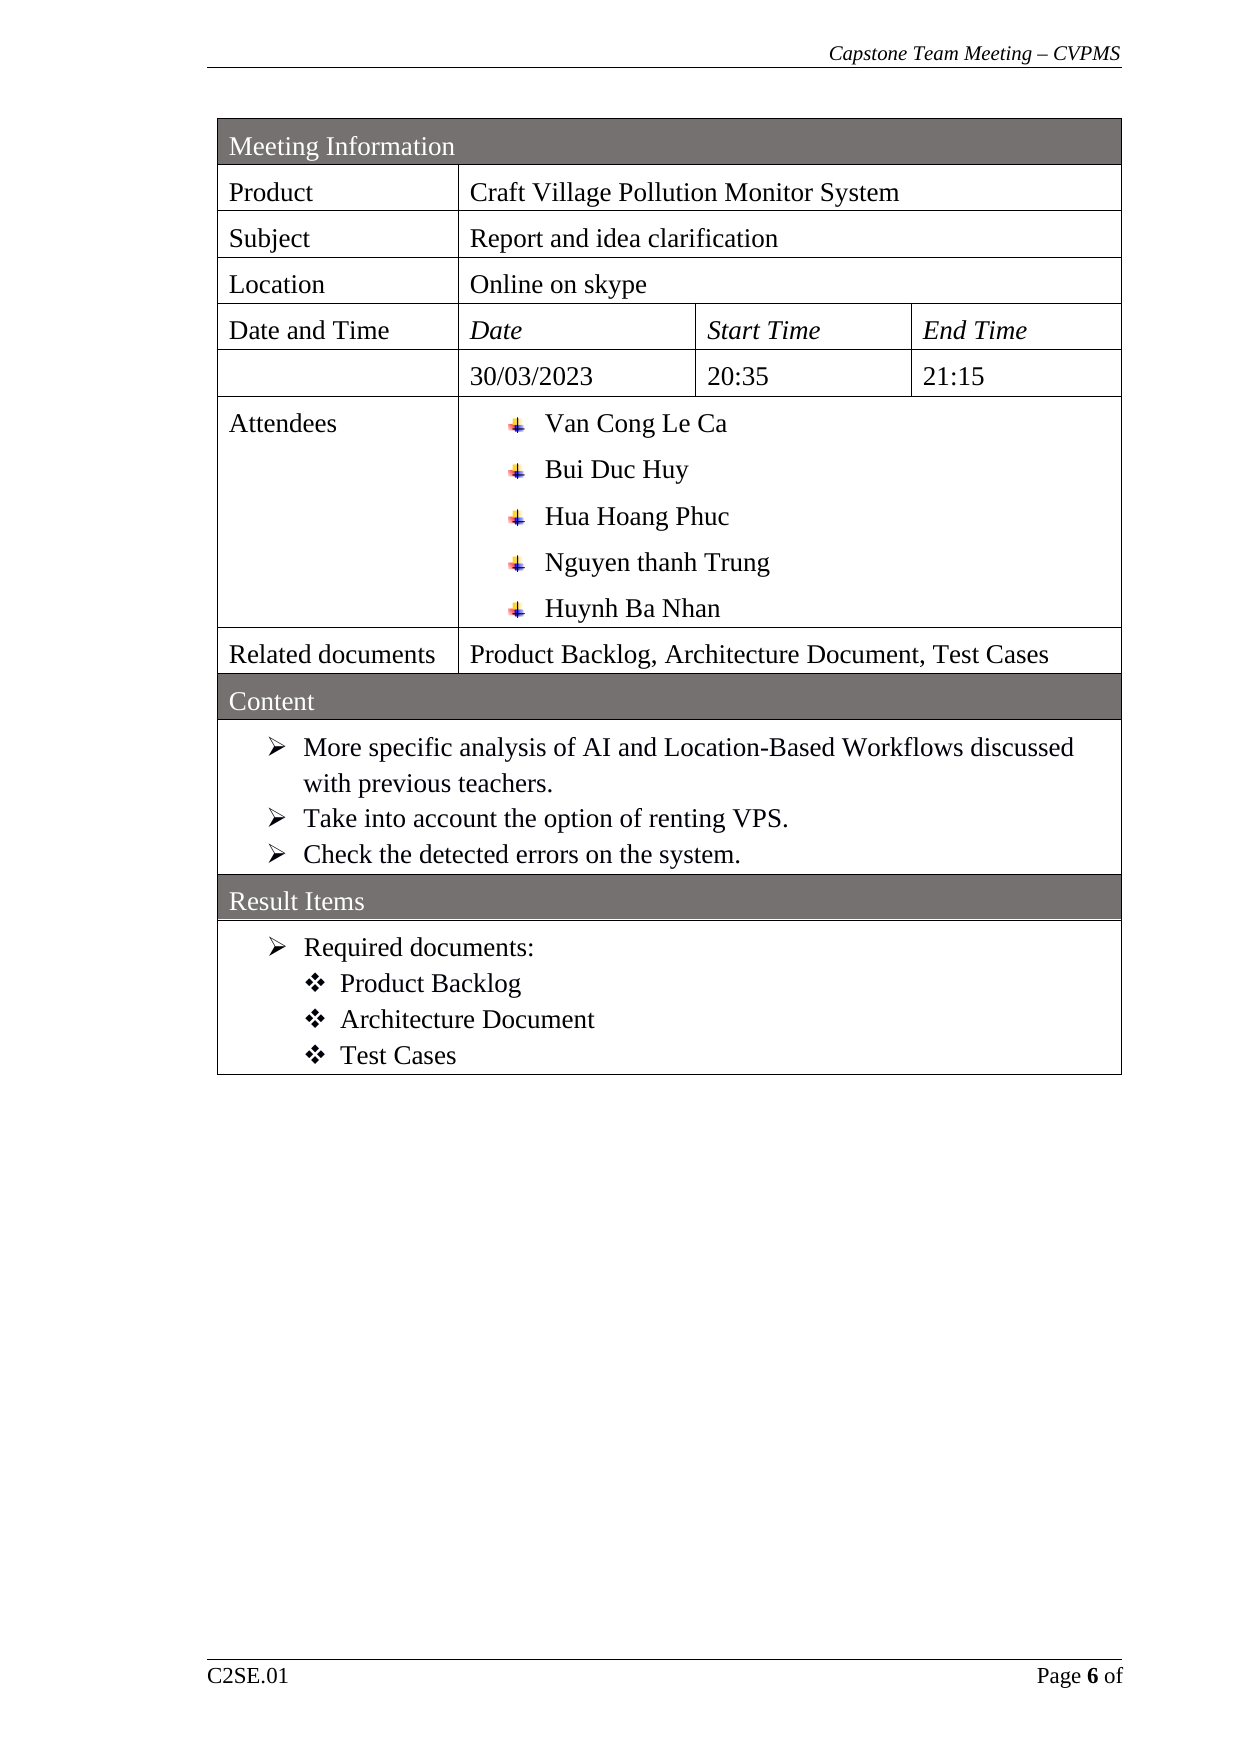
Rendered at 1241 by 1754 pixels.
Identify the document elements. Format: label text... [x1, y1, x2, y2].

table_cell Report and idea clarification [459, 211, 1121, 257]
table_cell Online on skype [459, 258, 1121, 303]
table_cell 20:35 [696, 350, 911, 396]
picture [508, 462, 525, 479]
table_cell Location [218, 258, 458, 303]
table_cell Craft Village Pollution Monitor System [459, 165, 1121, 210]
table_cell [218, 350, 458, 396]
table_cell Subject [218, 211, 458, 257]
table_cell Result Items [218, 875, 1121, 919]
picture [508, 416, 525, 433]
table_cell 30/03/2023 [459, 350, 695, 396]
table_cell Attendees [218, 397, 458, 627]
picture [508, 600, 525, 618]
picture [508, 554, 525, 572]
table_cell Required documents: Product Backlog Architecture Document Test Cases [218, 921, 1121, 1074]
table_cell Start Time [696, 304, 911, 349]
picture [508, 508, 525, 526]
table_cell Content [218, 674, 1121, 719]
table_header Meeting Information [218, 119, 1121, 164]
table_cell More specific analysis of AI and Location-Based Workflows discussed with previous teachers. Take into account the option of renting VPS. Check the detected errors on the system. [218, 720, 1121, 873]
table_cell Product Backlog, Architecture Document, Test Cases [459, 628, 1121, 673]
table_cell 21:15 [912, 350, 1121, 396]
table_cell Date [459, 304, 695, 349]
table_cell Date and Time [218, 304, 458, 349]
table_cell End Time [912, 304, 1121, 349]
table_cell Van Cong Le Ca Bui Duc Huy Hua Hoang Phuc Nguyen thanh Trung Huynh Ba Nhan [459, 397, 1121, 627]
table_cell Related documents [218, 628, 458, 673]
table_cell Product [218, 165, 458, 210]
